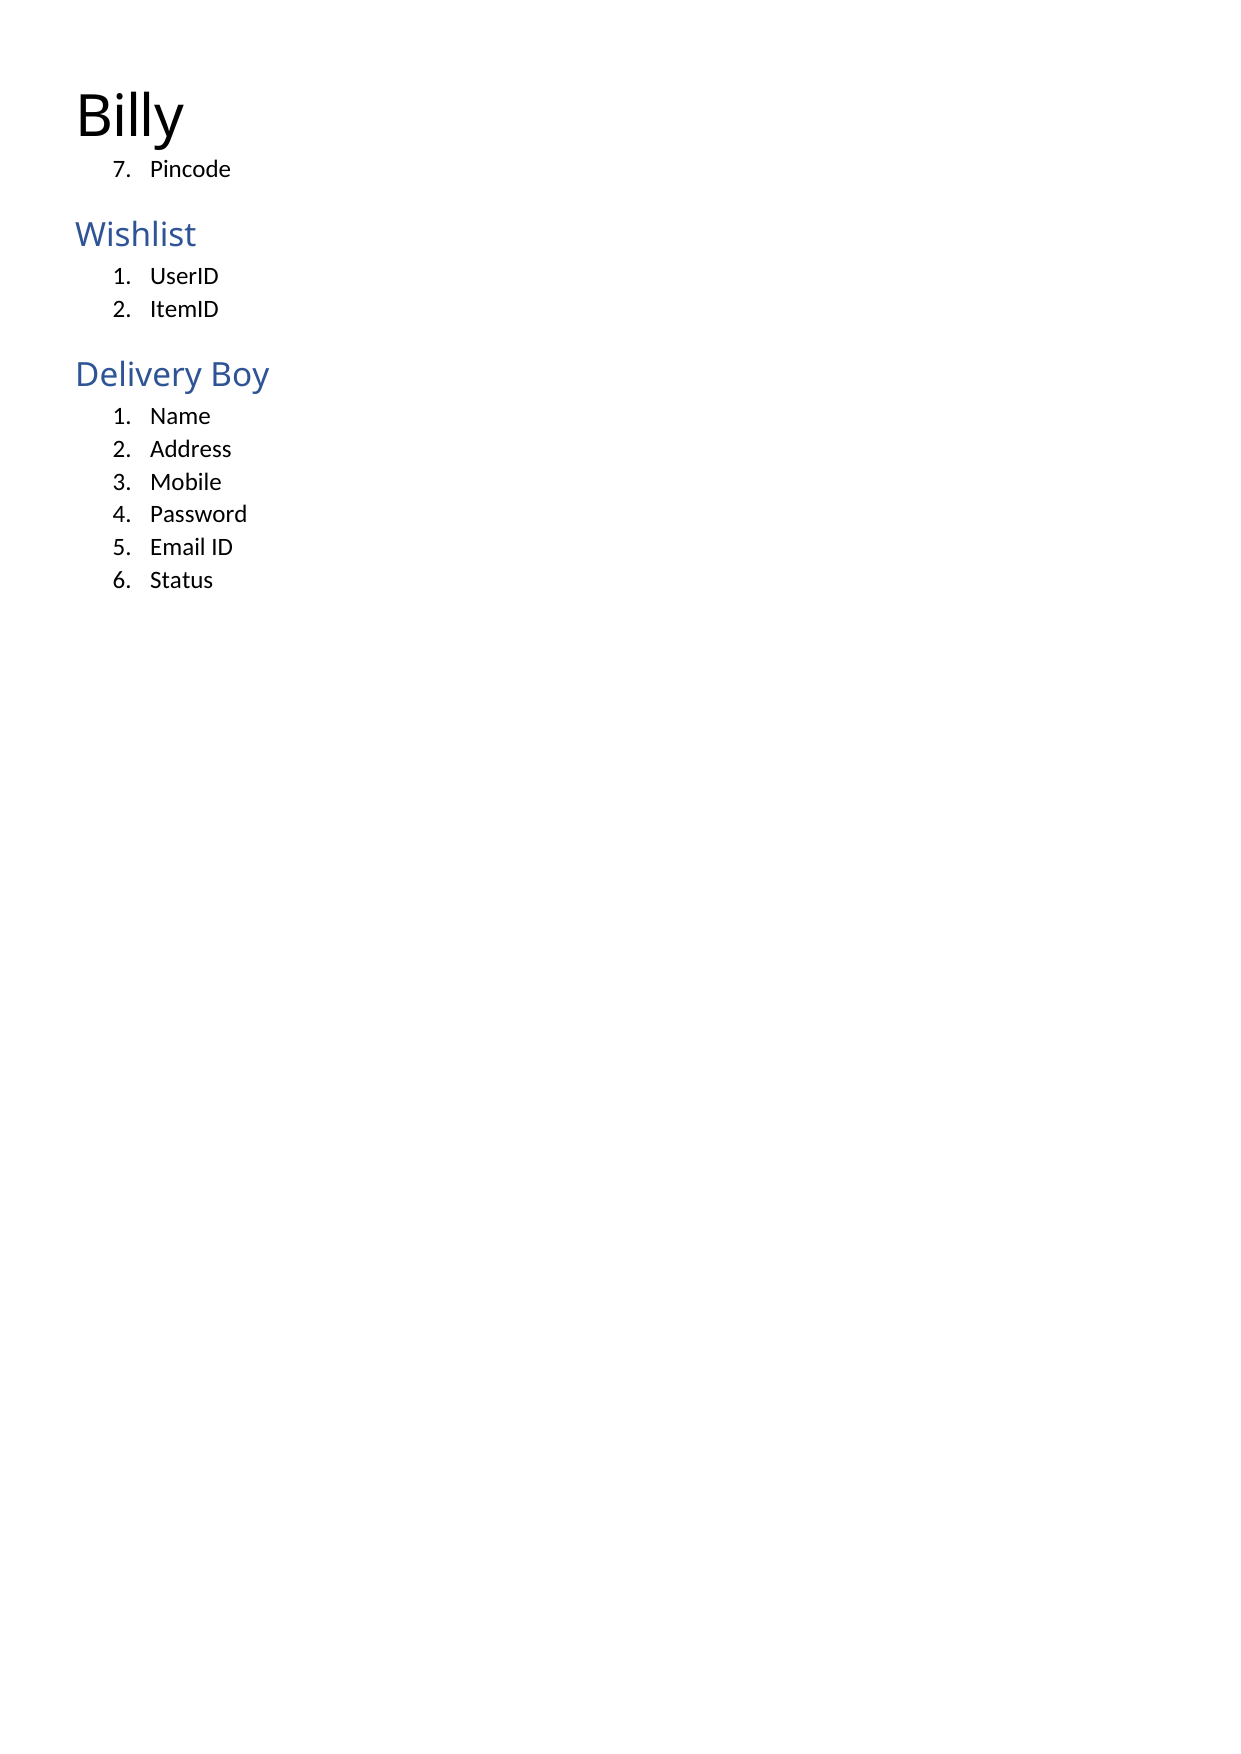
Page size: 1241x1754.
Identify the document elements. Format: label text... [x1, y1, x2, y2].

list Pincode [112, 153, 1165, 184]
list Mobile [112, 466, 1165, 496]
list Password [112, 499, 1165, 529]
list Address [112, 433, 1165, 463]
list Status [112, 564, 1165, 595]
subtitle Wishlist [75, 211, 1165, 257]
subtitle Delivery Boy [75, 351, 1165, 396]
list ItemID [112, 293, 1165, 323]
list Email ID [112, 532, 1165, 562]
list UserID [112, 260, 1165, 291]
list Name [112, 400, 1165, 430]
